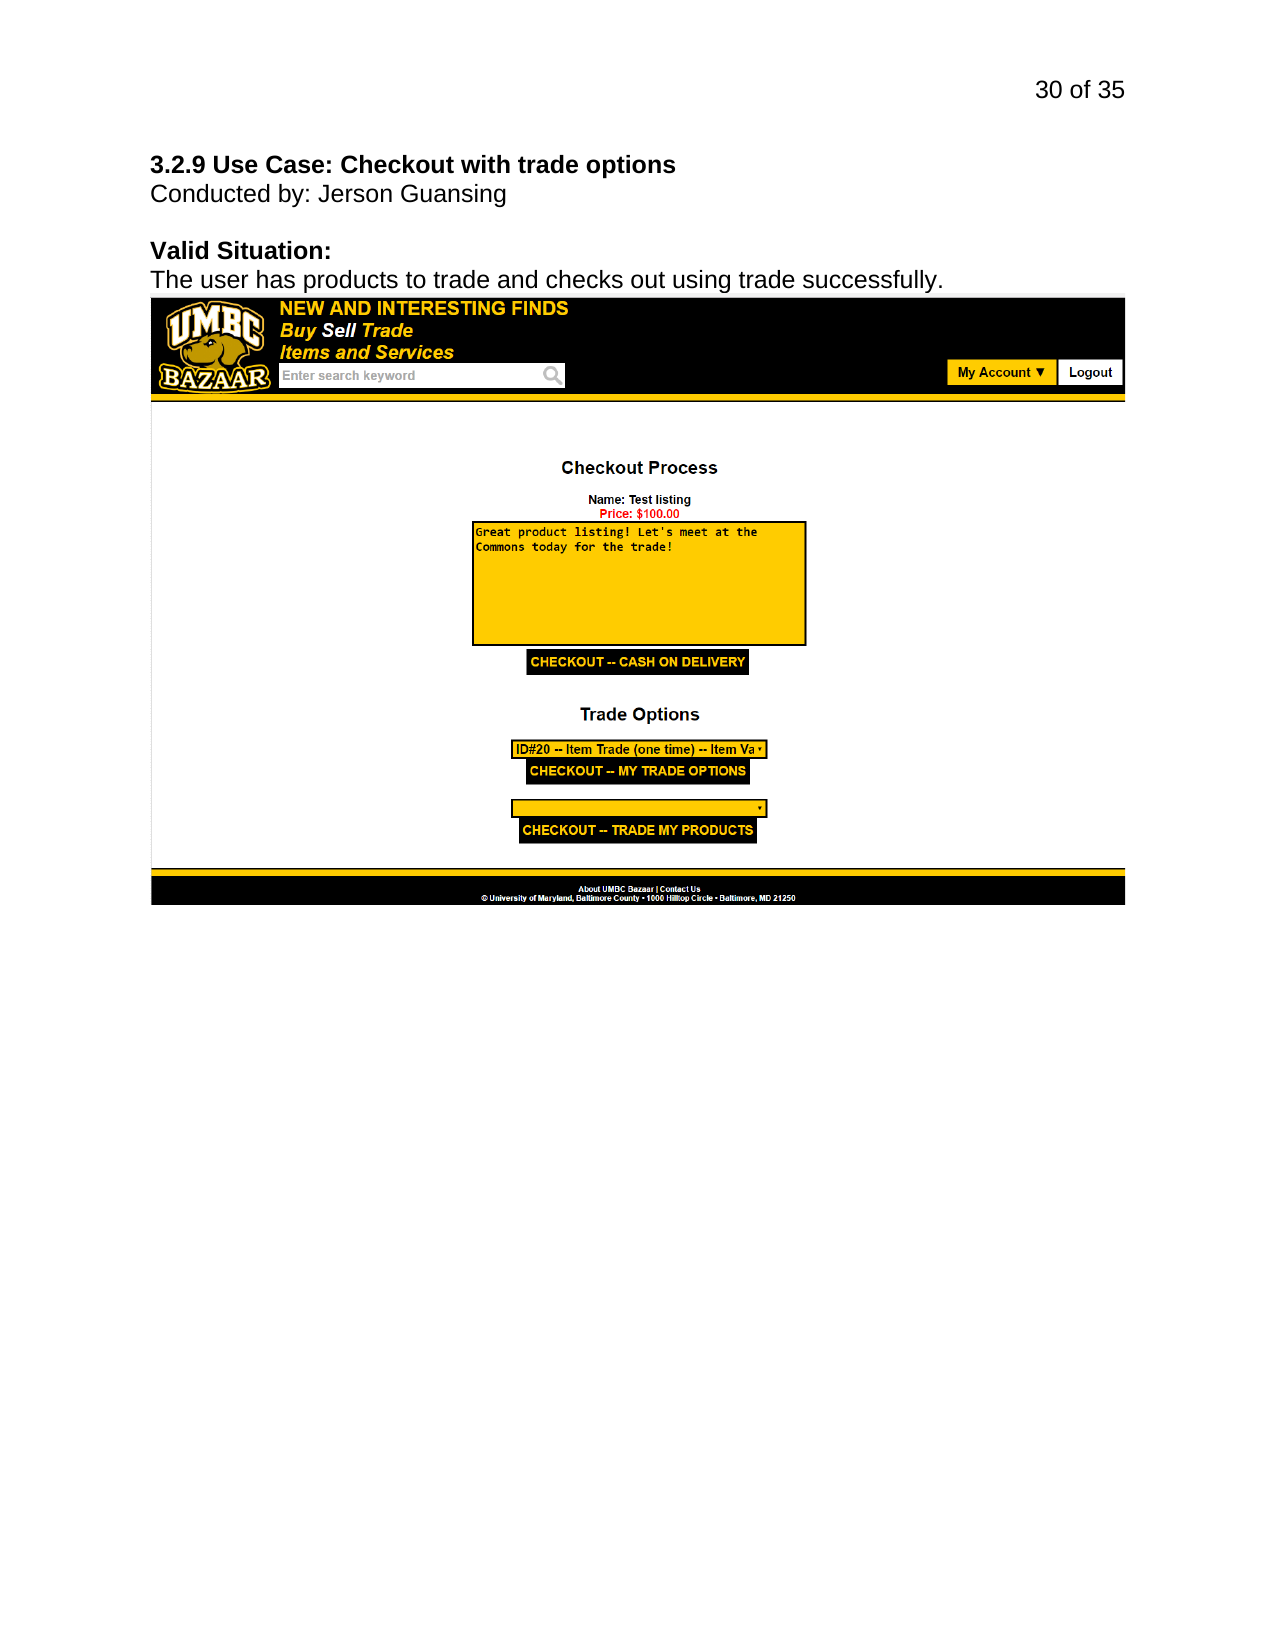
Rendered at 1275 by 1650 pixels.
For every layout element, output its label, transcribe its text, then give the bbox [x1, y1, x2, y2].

text The user has products to trade and checks out using trade successfully. [150, 265, 1125, 293]
text Conducted by: Jerson Guansing [150, 179, 1125, 207]
text Valid Situation: [150, 236, 1125, 265]
picture [150, 293, 1125, 905]
text 3.2.9 Use Case: Checkout with trade options [150, 150, 1125, 179]
